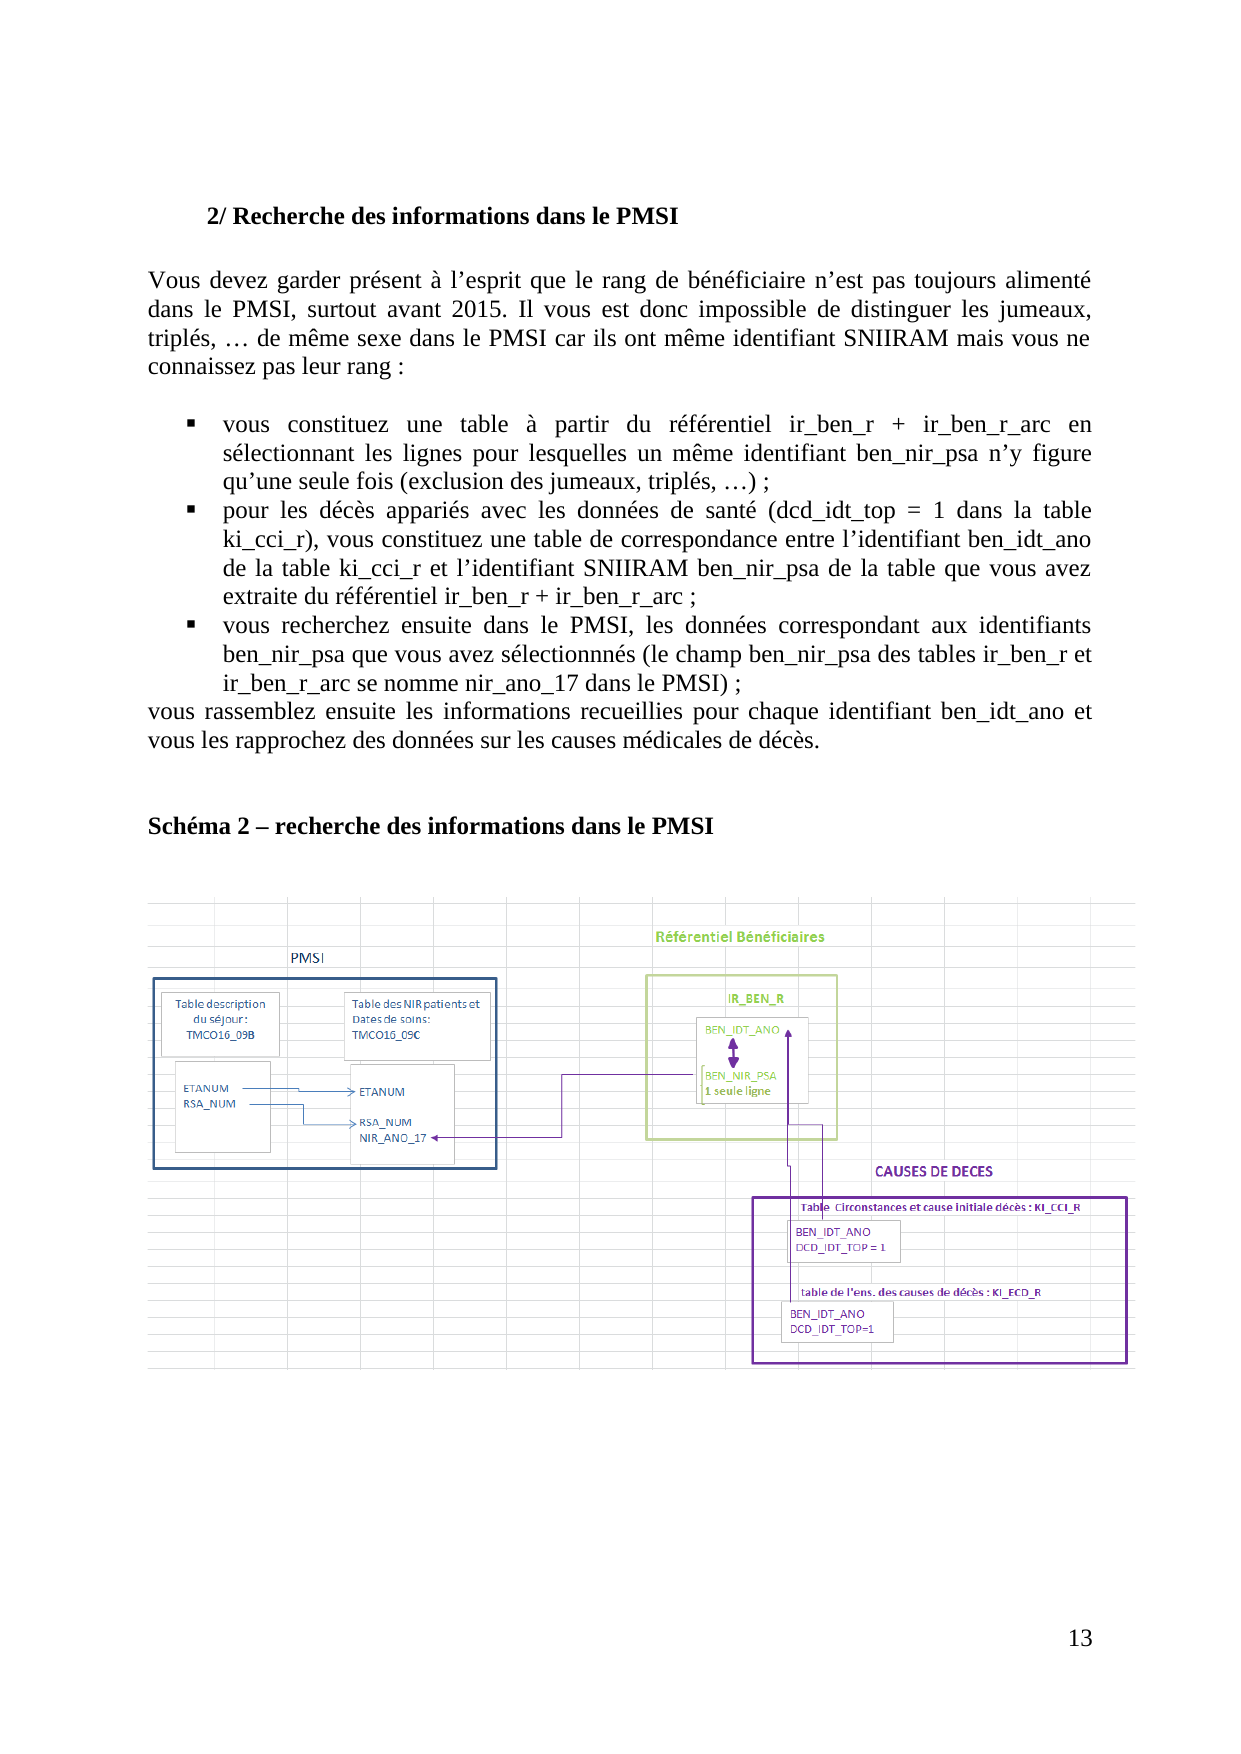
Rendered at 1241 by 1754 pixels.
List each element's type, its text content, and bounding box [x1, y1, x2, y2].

text vous constituez une table à partir du référentiel ir_ben_r + ir_ben_r_arc en sélectionnant les lignes pour lesquelles un même identifiant ben_nir_psa n’y figure qu’une seule fois (exclusion des jumeaux, triplés, …) ; [185, 409, 1093, 495]
text vous recherchez ensuite dans le PMSI, les données correspondant aux identifiants ben_nir_psa que vous avez sélectionnnés (le champ ben_nir_psa des tables ir_ben_r et ir_ben_r_arc se nomme nir_ano_17 dans le PMSI) ; [185, 610, 1093, 696]
text vous rassemblez ensuite les informations recueillies pour chaque identifiant ben_idt_ano et vous les rapprochez des données sur les causes médicales de décès. [148, 696, 1093, 754]
text pour les décès appariés avec les données de santé (dcd_idt_top = 1 dans la table ki_cci_r), vous constituez une table de correspondance entre l’identifiant ben_idt_ano de la table ki_cci_r et l’identifiant SNIIRAM ben_nir_psa de la table que vous avez extraite du référentiel ir_ben_r + ir_ben_r_arc ; [185, 495, 1093, 610]
picture [147, 897, 1136, 1370]
text Schéma 2 – recherche des informations dans le PMSI [148, 811, 1093, 840]
subtitle 2/ Recherche des informations dans le PMSI [207, 201, 1093, 230]
text Vous devez garder présent à l’esprit que le rang de bénéficiaire n’est pas toujours alimenté dans le PMSI, surtout avant 2015. Il vous est donc impossible de distinguer les jumeaux, triplés, … de même sexe dans le PMSI car ils ont même identifiant SNIIRAM mais vous ne connaissez pas leur rang : [148, 265, 1093, 380]
